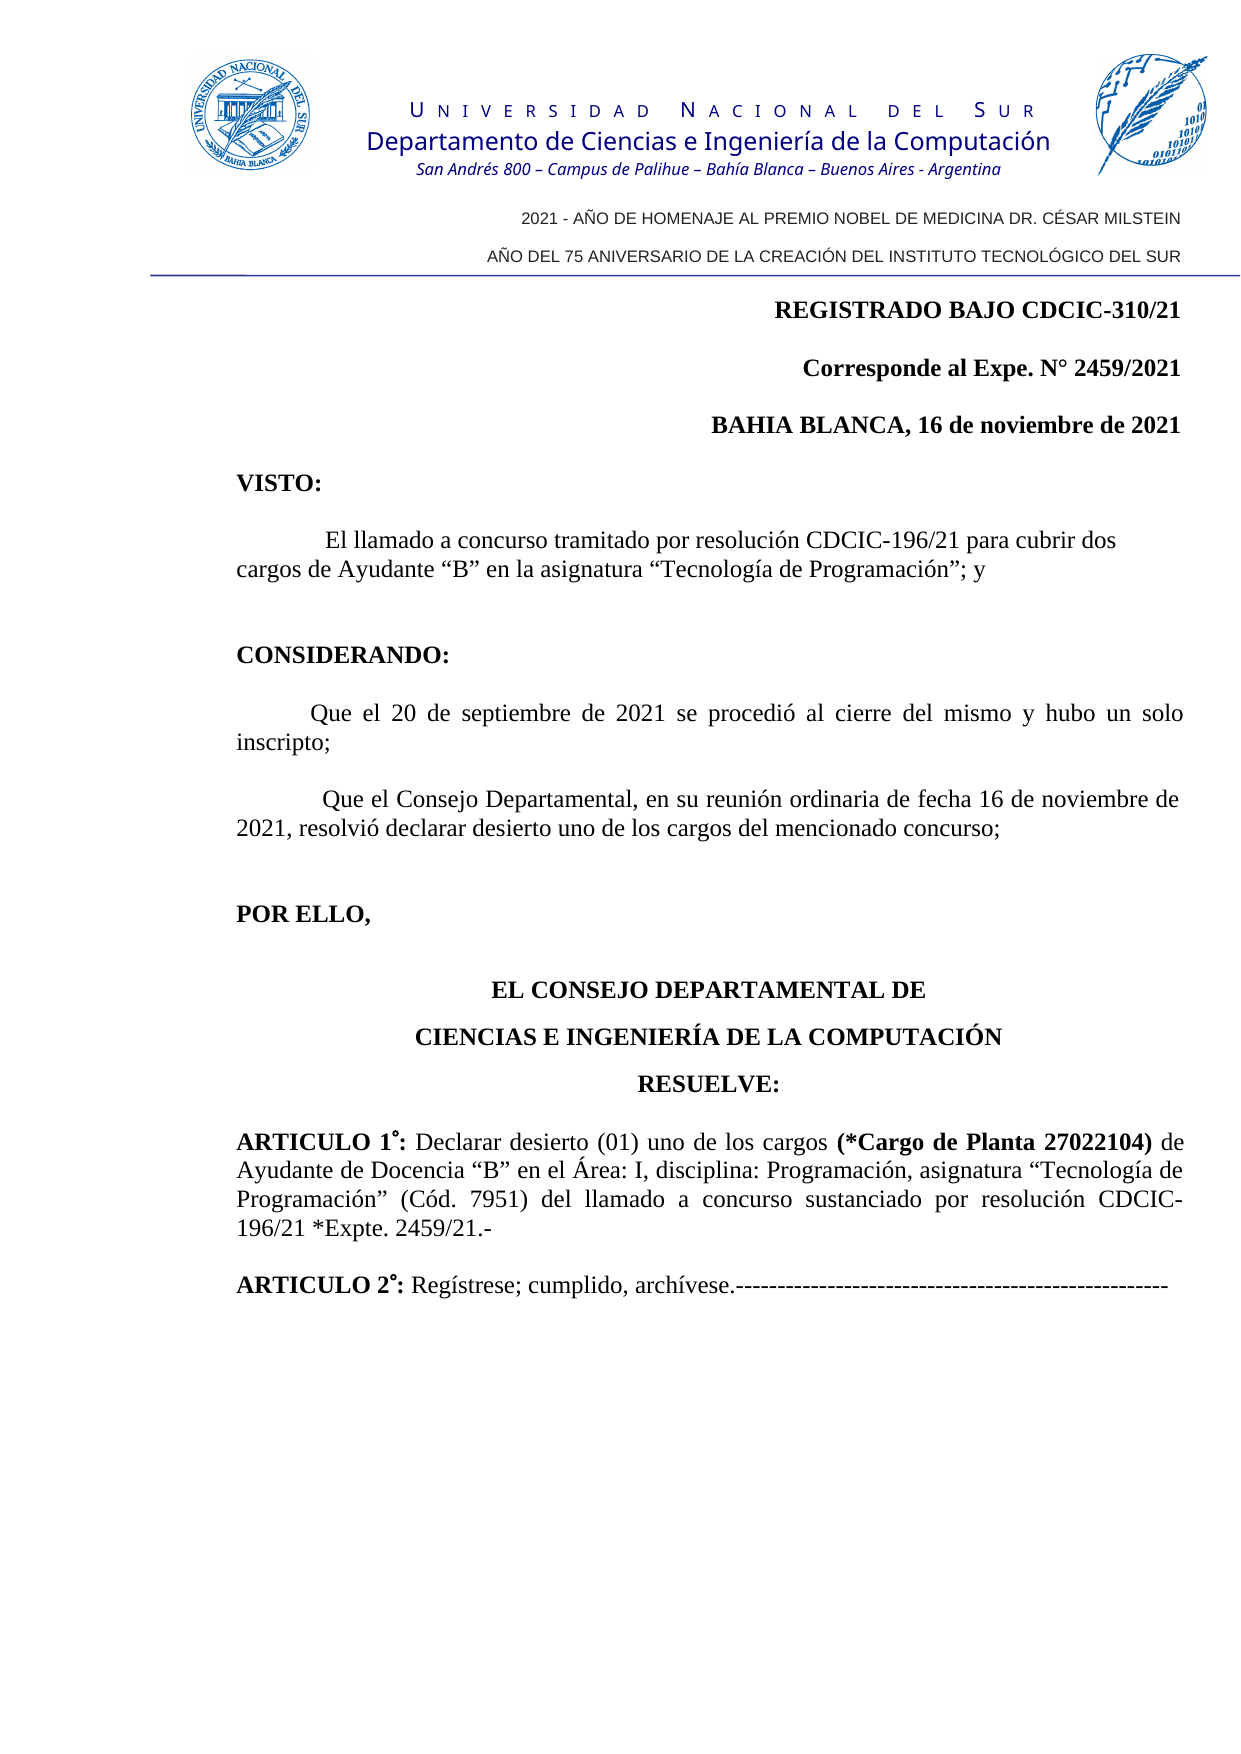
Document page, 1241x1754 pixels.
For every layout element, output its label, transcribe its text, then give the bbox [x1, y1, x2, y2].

text EL CONSEJO DEPARTAMENTAL DE [236, 975, 1181, 1004]
text REGISTRADO BAJO CDCIC-310/21 [236, 295, 1181, 324]
text Corresponde al Expe. N° 2459/2021 [236, 353, 1181, 382]
text POR ELLO, [236, 899, 1181, 928]
text El llamado a concurso tramitado por resolución CDCIC-196/21 para cubrir dos cargos de Ayudante “B” en la asignatura “Tecnología de Programación”; y [236, 525, 1181, 583]
text ARTICULO 2: Regístrese; cumplido, archívese.---------------------------------------------------- [236, 1270, 1181, 1299]
text CIENCIAS E INGENIERÍA DE LA COMPUTACIÓN [236, 1022, 1181, 1051]
text CONSIDERANDO: [236, 640, 1181, 669]
picture [1095, 53, 1209, 176]
text VISTO: [236, 468, 1181, 497]
text BAHIA BLANCA, 16 de noviembre de 2021 [236, 410, 1181, 439]
text ARTICULO 1: Declarar desierto (01) uno de los cargos (*Cargo de Planta 27022104) de Ayudante de Docencia “B” en el Área: I, disciplina: Programación, asignatura “Tecnología de Programación” (Cód. 7951) del llamado a concurso sustanciado por resolución CDCIC-196/21 *Expte. 2459/21.- [236, 1127, 1184, 1242]
text Que el Consejo Departamental, en su reunión ordinaria de fecha 16 de noviembre de 2021, resolvió declarar desierto uno de los cargos del mencionado concurso; [236, 784, 1181, 842]
text RESUELVE: [236, 1069, 1181, 1098]
text Que el 20 de septiembre de 2021 se procedió al cierre del mismo y hubo un solo inscripto; [236, 698, 1184, 755]
picture [187, 53, 315, 174]
